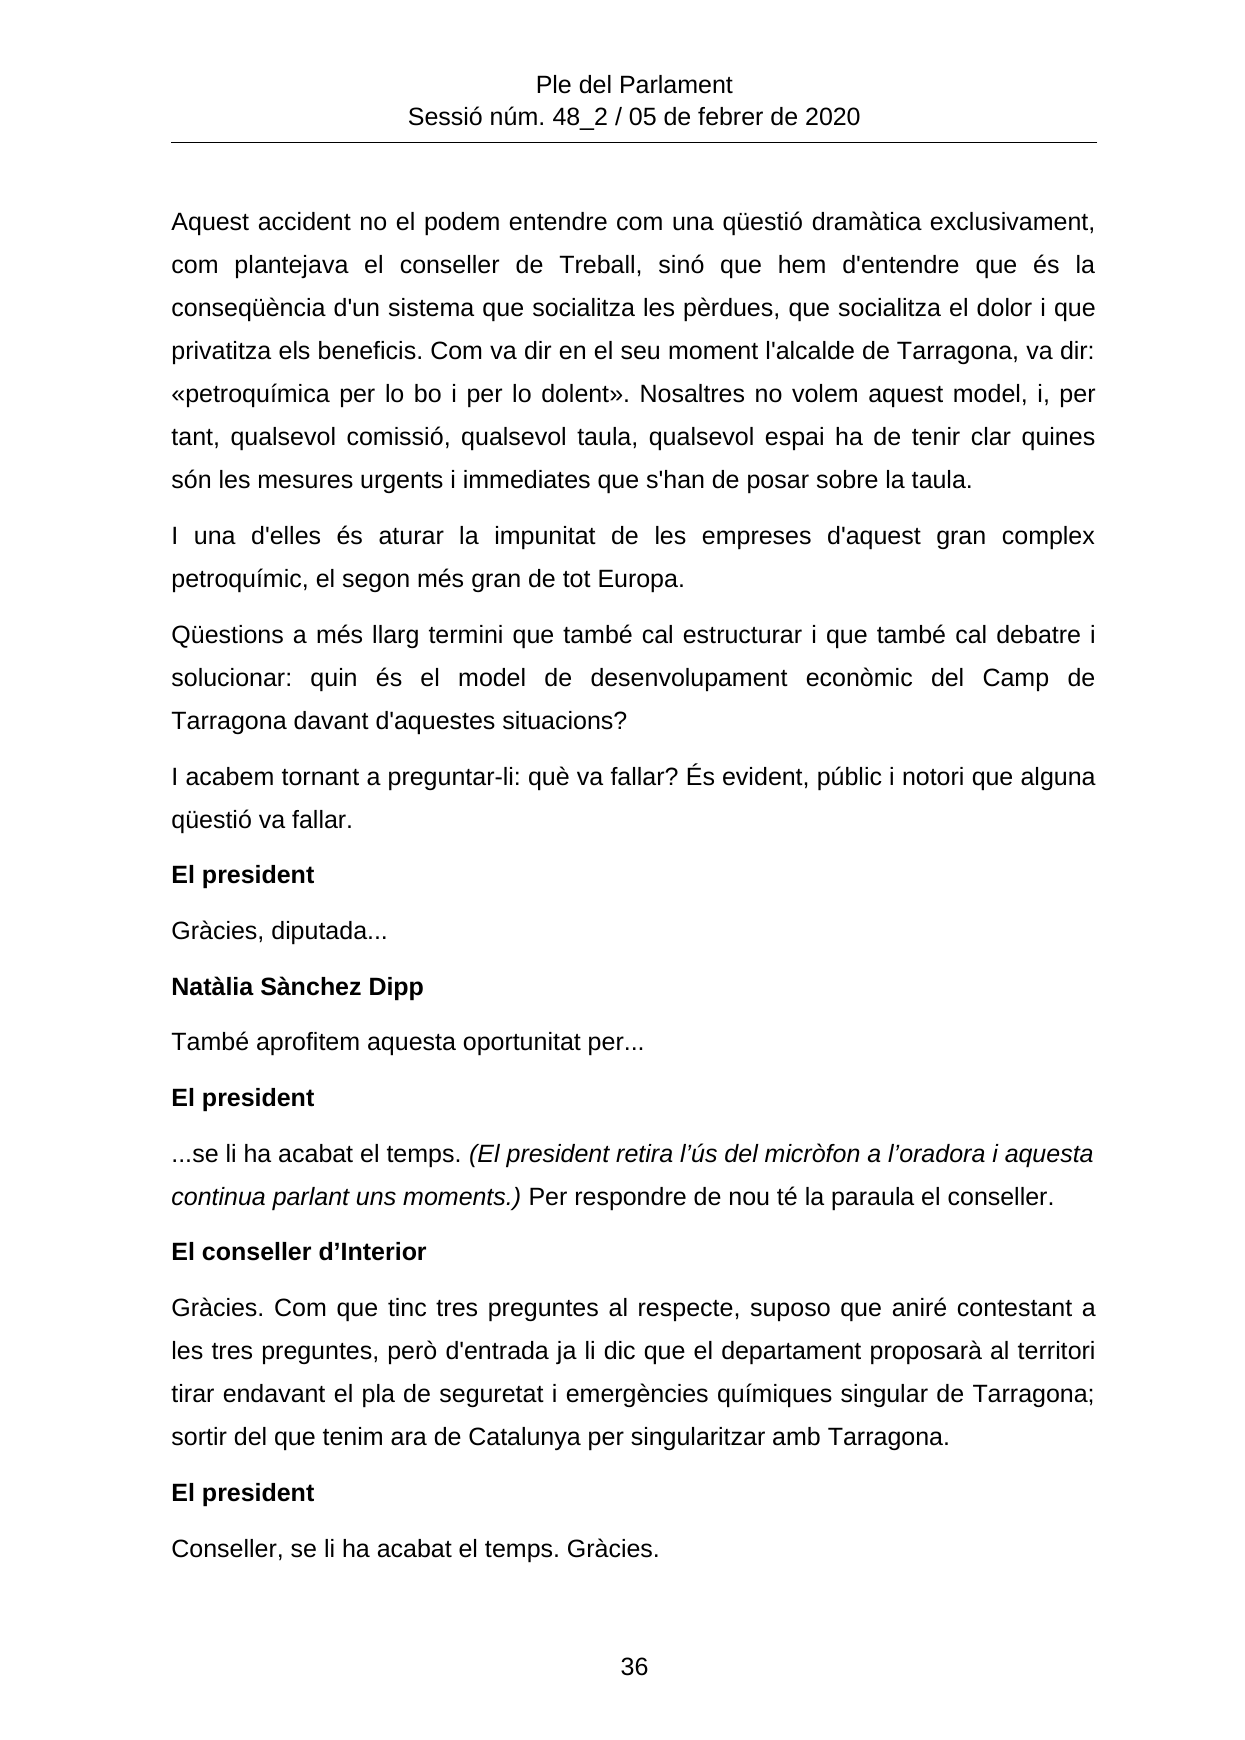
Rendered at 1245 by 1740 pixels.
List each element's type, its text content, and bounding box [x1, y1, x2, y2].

text El president [171, 1083, 1097, 1112]
text I acabem tornant a preguntar-li: què va fallar? És evident, públic i notori que alguna qüestió va fallar. [171, 762, 1097, 834]
text També aprofitem aquesta oportunitat per... [171, 1027, 1097, 1056]
text Gràcies. Com que tinc tres preguntes al respecte, suposo que aniré contestant a les tres preguntes, però d'entrada ja li dic que el departament proposarà al territori tirar endavant el pla de seguretat i emergències químiques singular de Tarragona; sortir del que tenim ara de Catalunya per singularitzar amb Tarragona. [171, 1293, 1097, 1451]
text Conseller, se li ha acabat el temps. Gràcies. [171, 1534, 1097, 1562]
text El president [171, 1478, 1097, 1507]
text Natàlia Sànchez Dipp [171, 972, 1097, 1001]
text Gràcies, diputada... [171, 916, 1097, 945]
text ...se li ha acabat el temps. (El president retira l’ús del micròfon a l’oradora i aquesta continua parlant uns moments.) Per respondre de nou té la paraula el conseller. [171, 1139, 1097, 1211]
text El president [171, 861, 1097, 889]
text I una d'elles és aturar la impunitat de les empreses d'aquest gran complex petroquímic, el segon més gran de tot Europa. [171, 521, 1097, 593]
text Qüestions a més llarg termini que també cal estructurar i que també cal debatre i solucionar: quin és el model de desenvolupament econòmic del Camp de Tarragona davant d'aquestes situacions? [171, 620, 1097, 735]
text El conseller d’Interior [171, 1237, 1097, 1266]
text Aquest accident no el podem entendre com una qüestió dramàtica exclusivament, com plantejava el conseller de Treball, sinó que hem d'entendre que és la conseqüència d'un sistema que socialitza les pèrdues, que socialitza el dolor i que privatitza els beneficis. Com va dir en el seu moment l'alcalde de Tarragona, va dir: «petroquímica per lo bo i per lo dolent». Nosaltres no volem aquest model, i, per tant, qualsevol comissió, qualsevol taula, qualsevol espai ha de tenir clar quines són les mesures urgents i immediates que s'han de posar sobre la taula. [171, 207, 1097, 494]
